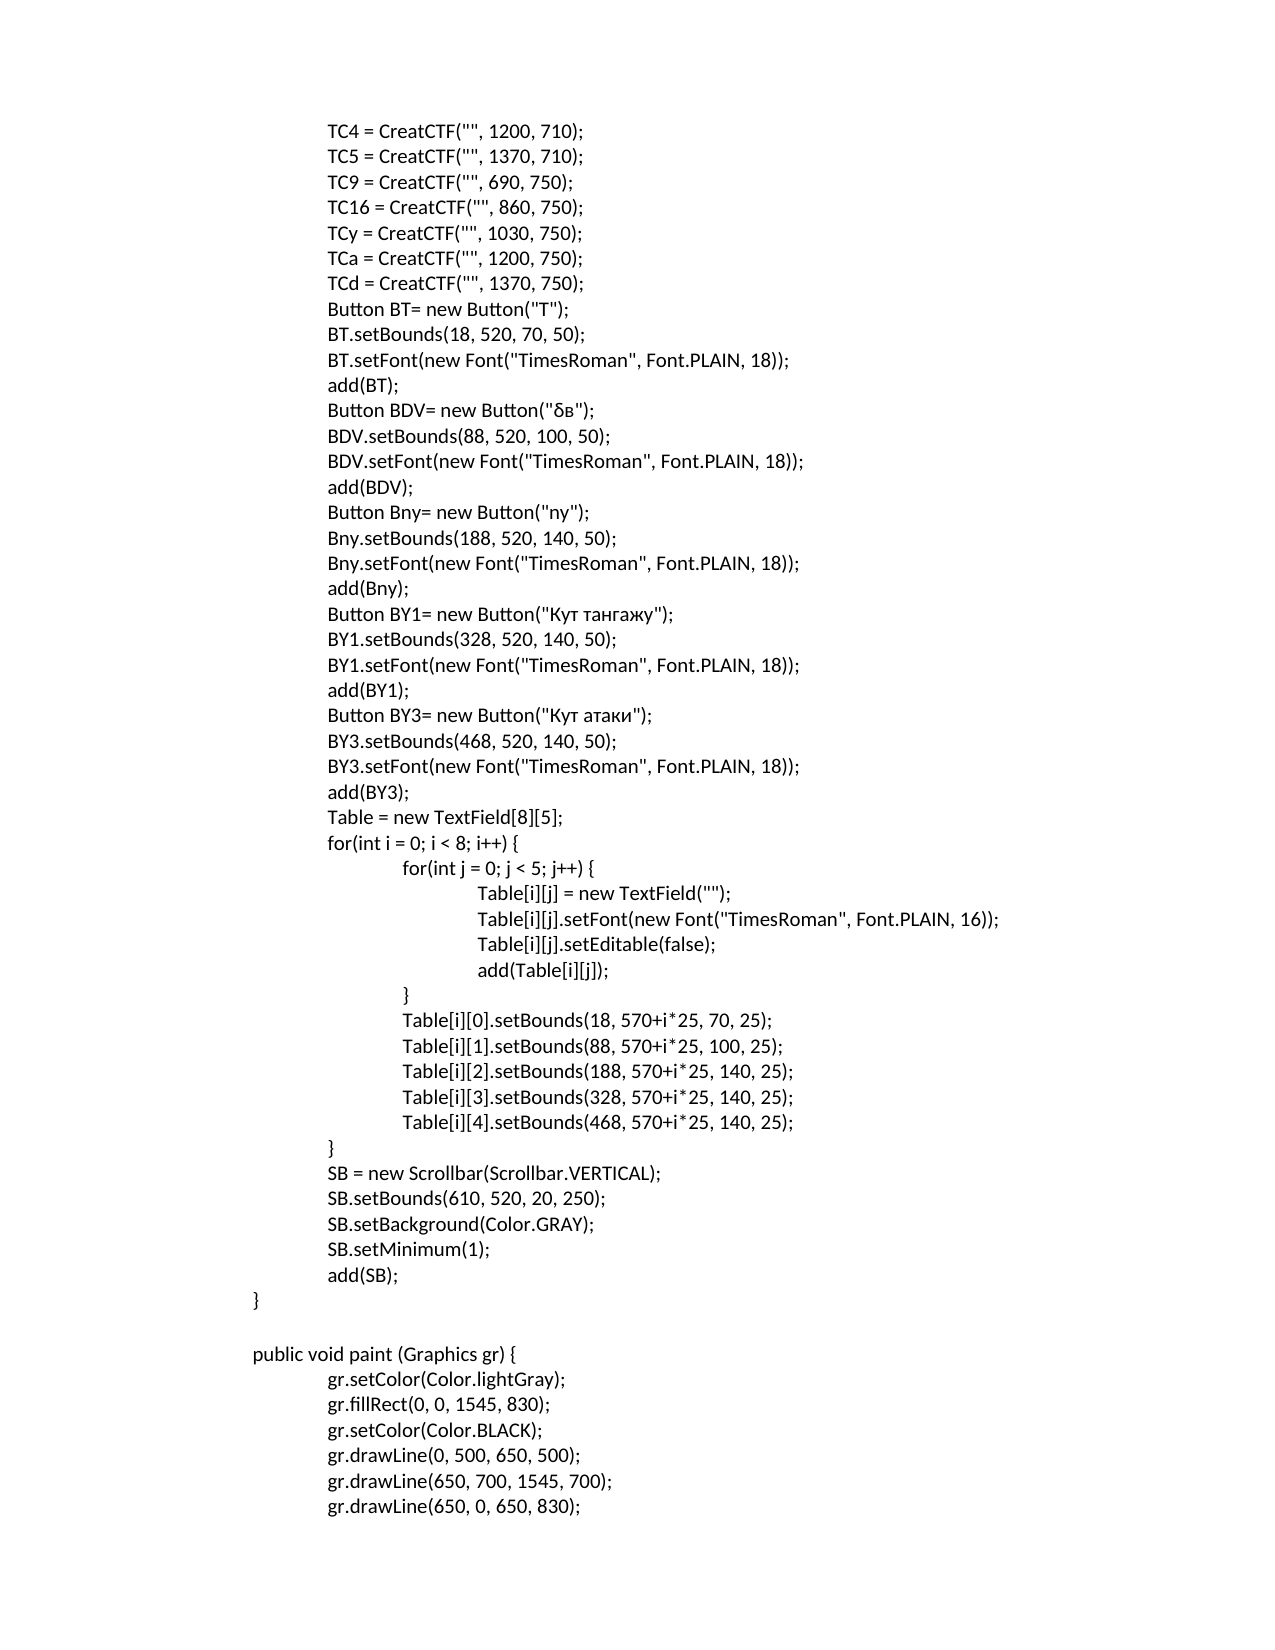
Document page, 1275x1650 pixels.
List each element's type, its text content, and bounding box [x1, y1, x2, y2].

text TC9 = CreatCTF("", 690, 750); [177, 169, 1186, 194]
text Table[i][1].setBounds(88, 570+i*25, 100, 25); [177, 1033, 1186, 1058]
text add(BDV); [177, 474, 1186, 499]
text for(int j = 0; j < 5; j++) { [177, 855, 1186, 881]
text Bny.setBounds(188, 520, 140, 50); [177, 525, 1186, 550]
text Bny.setFont(new Font("TimesRoman", Font.PLAIN, 18)); [177, 550, 1186, 576]
text add(Table[i][j]); [177, 957, 1186, 982]
text TCy = CreatCTF("", 1030, 750); [177, 220, 1186, 245]
text Button BY3= new Button("Кут атаки"); [177, 703, 1186, 728]
text Table = new TextField[8][5]; [177, 804, 1186, 830]
text gr.setColor(Color.lightGray); [177, 1366, 1186, 1392]
text SB.setBackground(Color.GRAY); [177, 1211, 1186, 1236]
text } [177, 1287, 1186, 1313]
text SB = new Scrollbar(Scrollbar.VERTICAL); [177, 1160, 1186, 1186]
text gr.setColor(Color.BLACK); [177, 1417, 1186, 1442]
text gr.fillRect(0, 0, 1545, 830); [177, 1392, 1186, 1417]
text BDV.setBounds(88, 520, 100, 50); [177, 423, 1186, 448]
text public void paint (Graphics gr) { [177, 1341, 1186, 1366]
text SB.setMinimum(1); [177, 1236, 1186, 1262]
text add(BT); [177, 372, 1186, 398]
text Table[i][j].setFont(new Font("TimesRoman", Font.PLAIN, 16)); [177, 906, 1186, 931]
text add(Bny); [177, 576, 1186, 601]
text Button BDV= new Button("δв"); [177, 398, 1186, 423]
text BDV.setFont(new Font("TimesRoman", Font.PLAIN, 18)); [177, 448, 1186, 474]
text } [177, 982, 1186, 1008]
text BT.setFont(new Font("TimesRoman", Font.PLAIN, 18)); [177, 347, 1186, 372]
text Table[i][4].setBounds(468, 570+i*25, 140, 25); [177, 1109, 1186, 1135]
text TCa = CreatCTF("", 1200, 750); [177, 245, 1186, 271]
text Button BY1= new Button("Кут тангажу"); [177, 601, 1186, 626]
text TCd = CreatCTF("", 1370, 750); [177, 271, 1186, 296]
text Table[i][0].setBounds(18, 570+i*25, 70, 25); [177, 1008, 1186, 1033]
text add(BY1); [177, 677, 1186, 703]
text TC4 = CreatCTF("", 1200, 710); [177, 118, 1186, 143]
text gr.drawLine(0, 500, 650, 500); [177, 1442, 1186, 1468]
text Table[i][2].setBounds(188, 570+i*25, 140, 25); [177, 1058, 1186, 1084]
text BY3.setBounds(468, 520, 140, 50); [177, 728, 1186, 753]
text BY1.setFont(new Font("TimesRoman", Font.PLAIN, 18)); [177, 652, 1186, 677]
text for(int i = 0; i < 8; i++) { [177, 830, 1186, 855]
text gr.drawLine(650, 700, 1545, 700); [177, 1468, 1186, 1493]
text Table[i][3].setBounds(328, 570+i*25, 140, 25); [177, 1084, 1186, 1109]
text Table[i][j].setEditable(false); [177, 931, 1186, 957]
text BY3.setFont(new Font("TimesRoman", Font.PLAIN, 18)); [177, 753, 1186, 779]
text Button Bny= new Button("ny"); [177, 499, 1186, 525]
text BT.setBounds(18, 520, 70, 50); [177, 321, 1186, 347]
text gr.drawLine(650, 0, 650, 830); [177, 1493, 1186, 1519]
text add(BY3); [177, 779, 1186, 804]
text TC16 = CreatCTF("", 860, 750); [177, 194, 1186, 220]
text TC5 = CreatCTF("", 1370, 710); [177, 143, 1186, 169]
text Table[i][j] = new TextField(""); [177, 881, 1186, 906]
text } [177, 1135, 1186, 1160]
text add(SB); [177, 1262, 1186, 1287]
text Button BT= new Button("T"); [177, 296, 1186, 321]
text SB.setBounds(610, 520, 20, 250); [177, 1186, 1186, 1211]
text BY1.setBounds(328, 520, 140, 50); [177, 626, 1186, 652]
